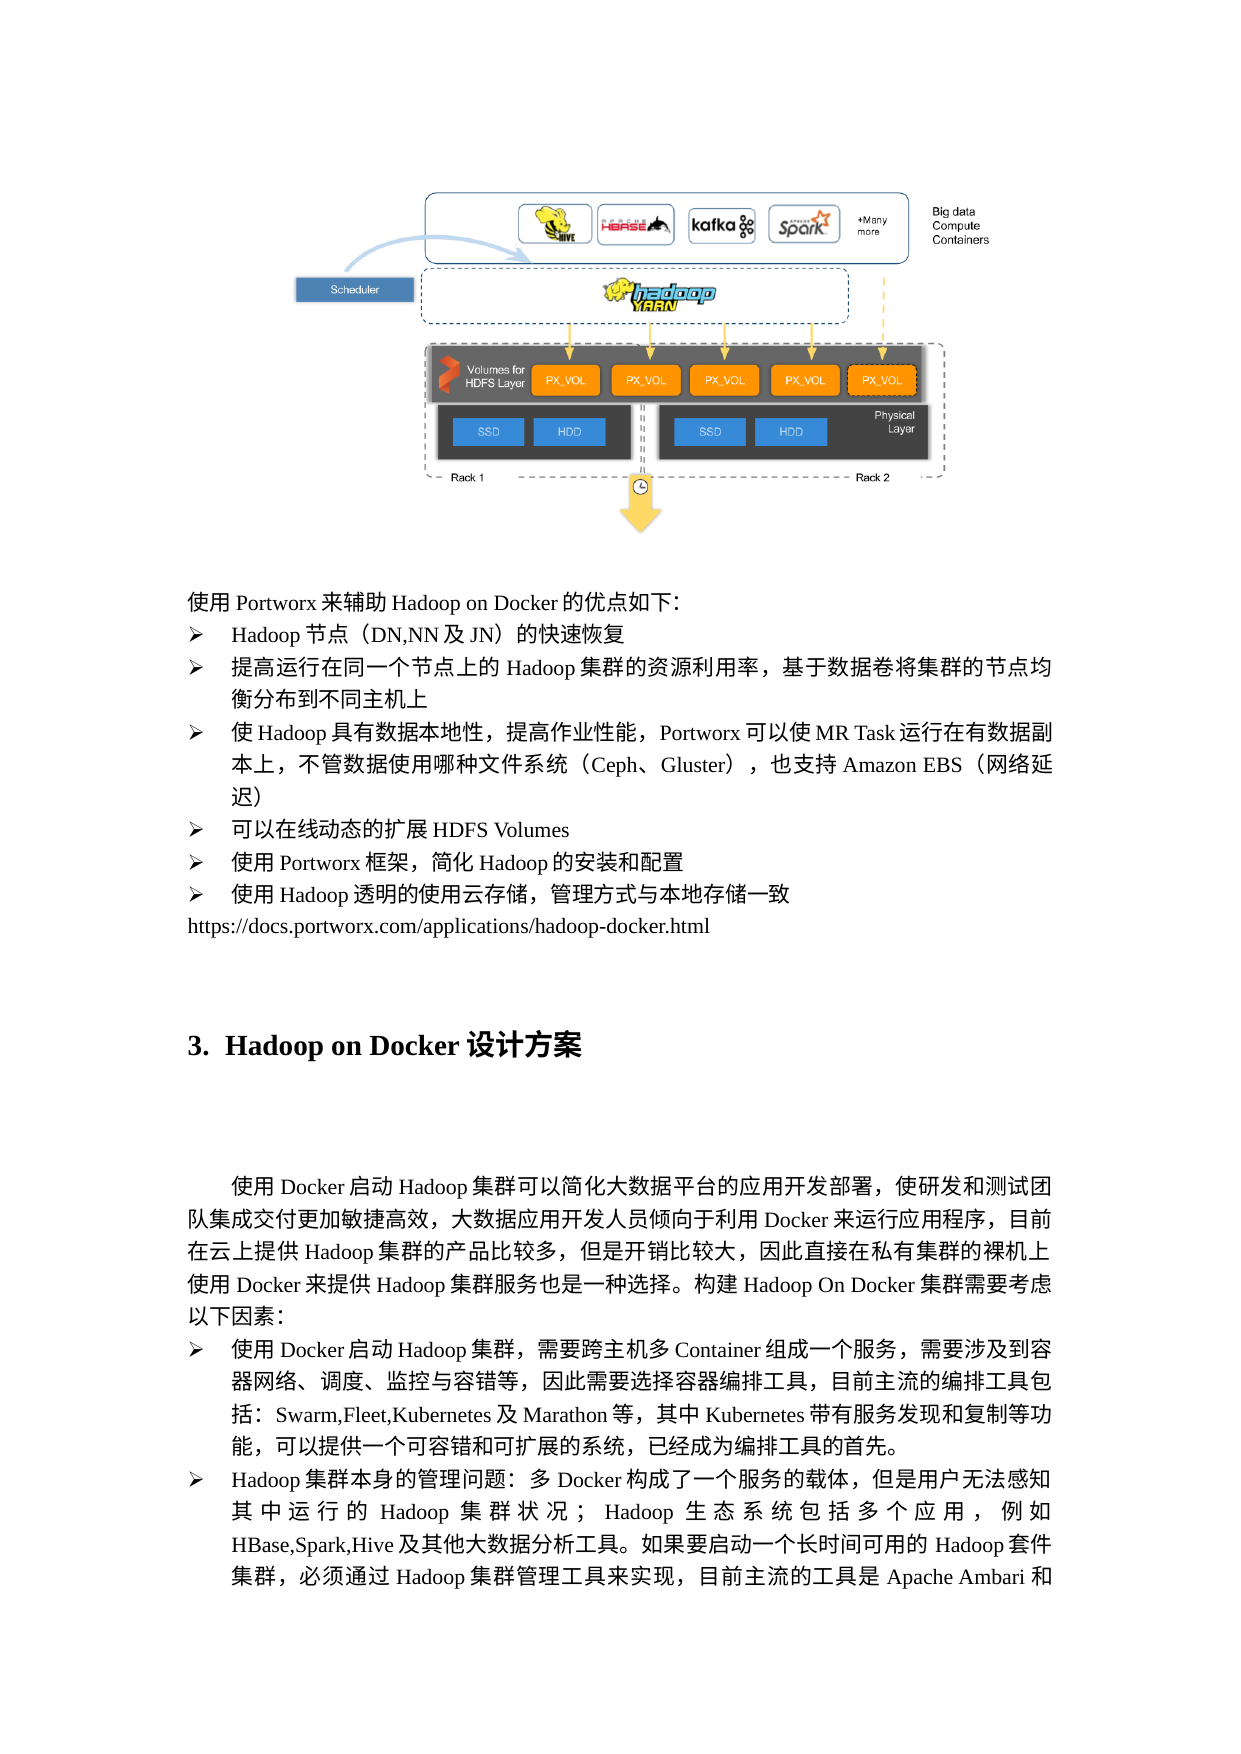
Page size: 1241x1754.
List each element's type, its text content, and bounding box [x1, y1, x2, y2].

list 使用Portworx框架，简化Hadoop的安装和配置 [187, 844, 1053, 877]
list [187, 1461, 1053, 1591]
text 使用Docker启动Hadoop集群可以简化大数据平台的应用开发部署，使研发和测试团队集成交付更加敏捷高效，大数据应用开发人员倾向于利用Docker来运行应用程序，目前在云上提供Hadoop集群的产品比较多，但是开销比较大，因此直接在私有集群的裸机上使用Docker来提供Hadoop集群服务也是一种选择。构建Hadoop On Docker集群需要考虑以下因素： [187, 1169, 1053, 1331]
list Hadoop节点（DN,NN及JN）的快速恢复 [187, 617, 1053, 649]
text https://docs.portworx.com/applications/hadoop-docker.html [187, 909, 1053, 942]
list 使Hadoop具有数据本地性，提高作业性能，Portworx可以使MR Task运行在有数据副本上，不管数据使用哪种文件系统（Ceph、Gluster），也支持Amazon EBS（网络延迟） [187, 714, 1053, 812]
list 使用Docker启动Hadoop集群，需要跨主机多Container组成一个服务，需要涉及到容器网络、调度、监控与容错等，因此需要选择容器编排工具，目前主流的编排工具包括：Swarm,Fleet,Kubernetes及Marathon等，其中Kubernetes带有服务发现和复制等功能，可以提供一个可容错和可扩展的系统，已经成为编排工具的首先。 [187, 1331, 1053, 1461]
list 提高运行在同一个节点上的Hadoop集群的资源利用率，基于数据卷将集群的节点均衡分布到不同主机上 [187, 649, 1053, 714]
list 可以在线动态的扩展HDFS Volumes [187, 812, 1053, 844]
subtitle Hadoop on Docker设计方案 [187, 1010, 1053, 1075]
picture [288, 162, 996, 560]
text 使用Portworx来辅助Hadoop on Docker的优点如下： [187, 584, 1053, 617]
list 使用Hadoop透明的使用云存储，管理方式与本地存储一致 [187, 877, 1053, 909]
